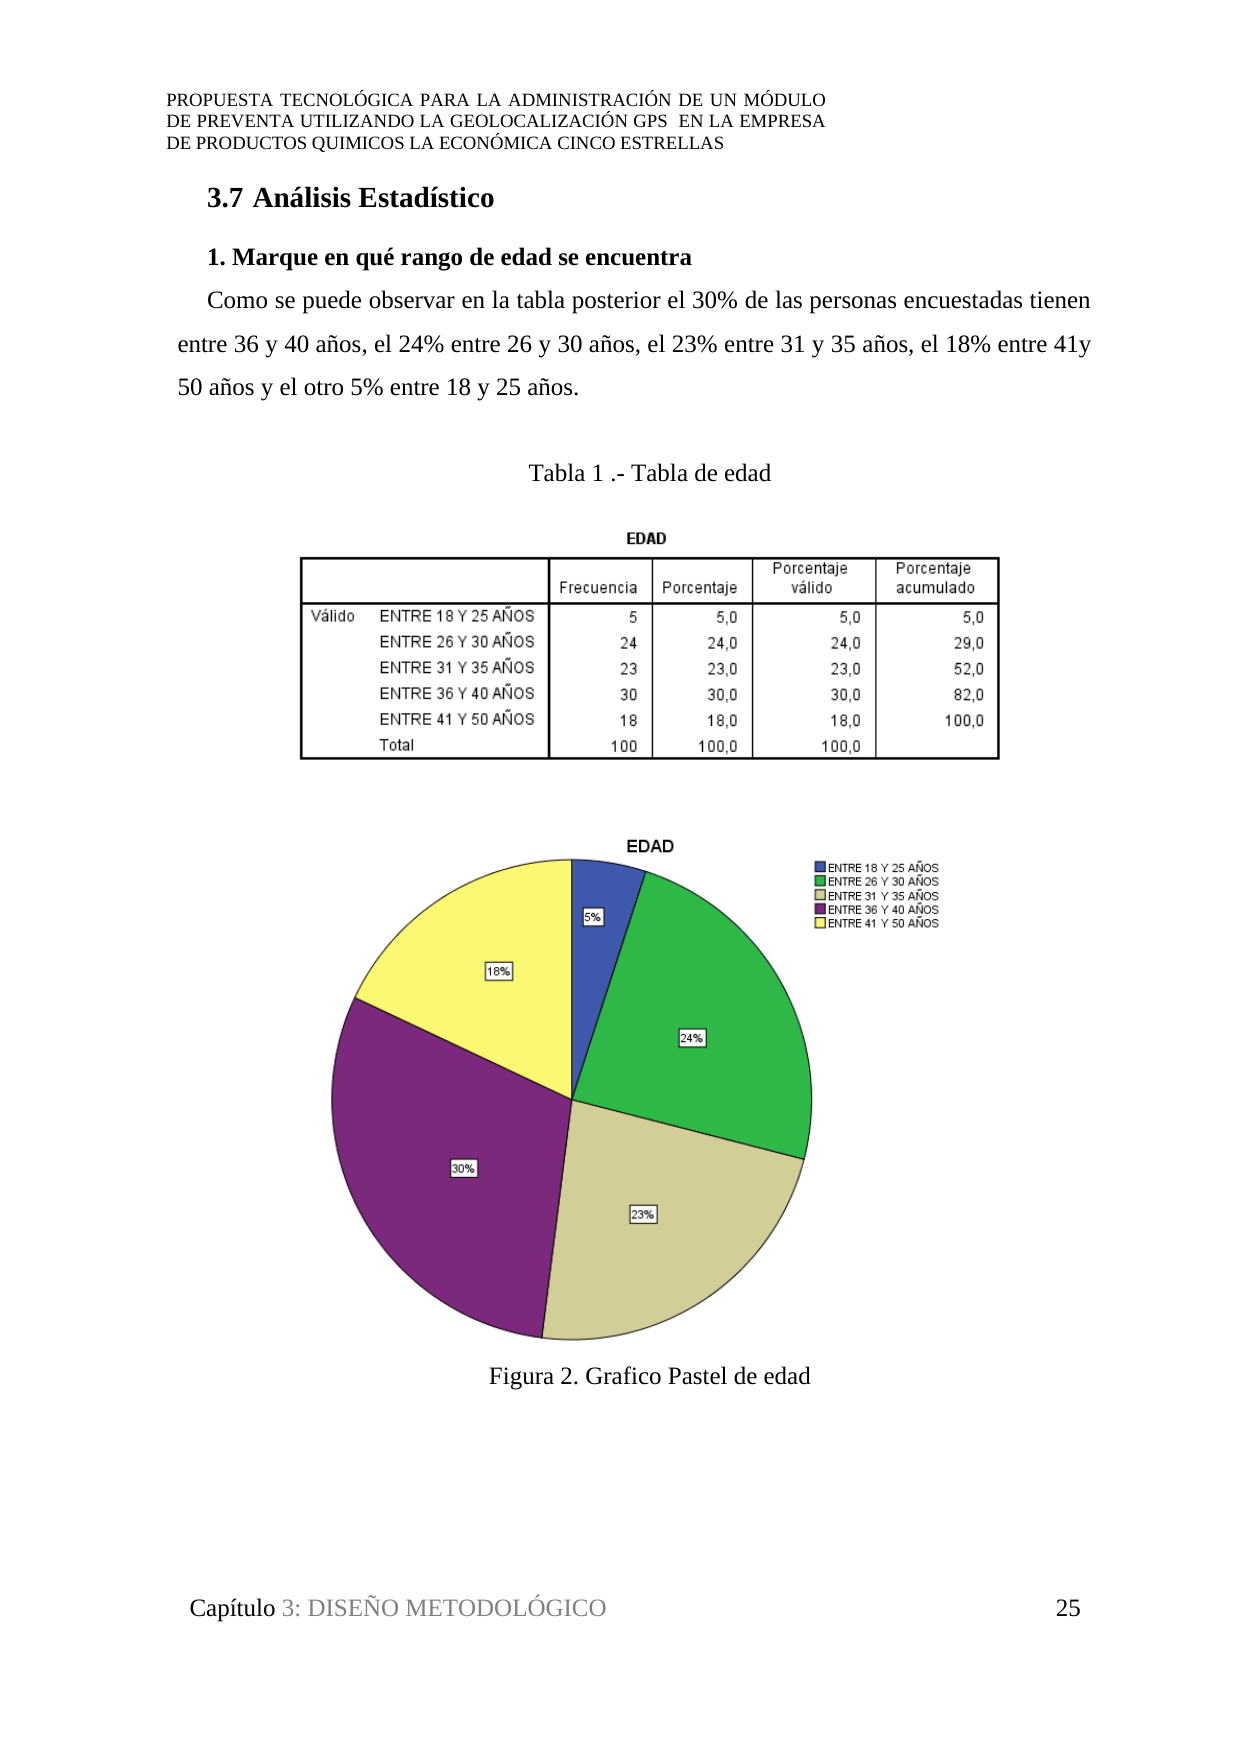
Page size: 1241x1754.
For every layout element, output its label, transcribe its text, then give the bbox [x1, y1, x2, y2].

subtitle Análisis Estadístico [177, 180, 1092, 213]
picture [295, 522, 1005, 765]
picture [322, 822, 978, 1347]
text 1. Marque en qué rango de edad se encuentra [177, 242, 1092, 271]
text Figura 2. Grafico Pastel de edad [177, 1361, 1092, 1390]
text Como se puede observar en la tabla posterior el 30% de las personas encuestadas tienen entre 36 y 40 años, el 24% entre 26 y 30 años, el 23% entre 31 y 35 años, el 18% entre 41y 50 años y el otro 5% entre 18 y 25 años. [177, 286, 1092, 401]
text Tabla 1 .- Tabla de edad [177, 458, 1092, 487]
